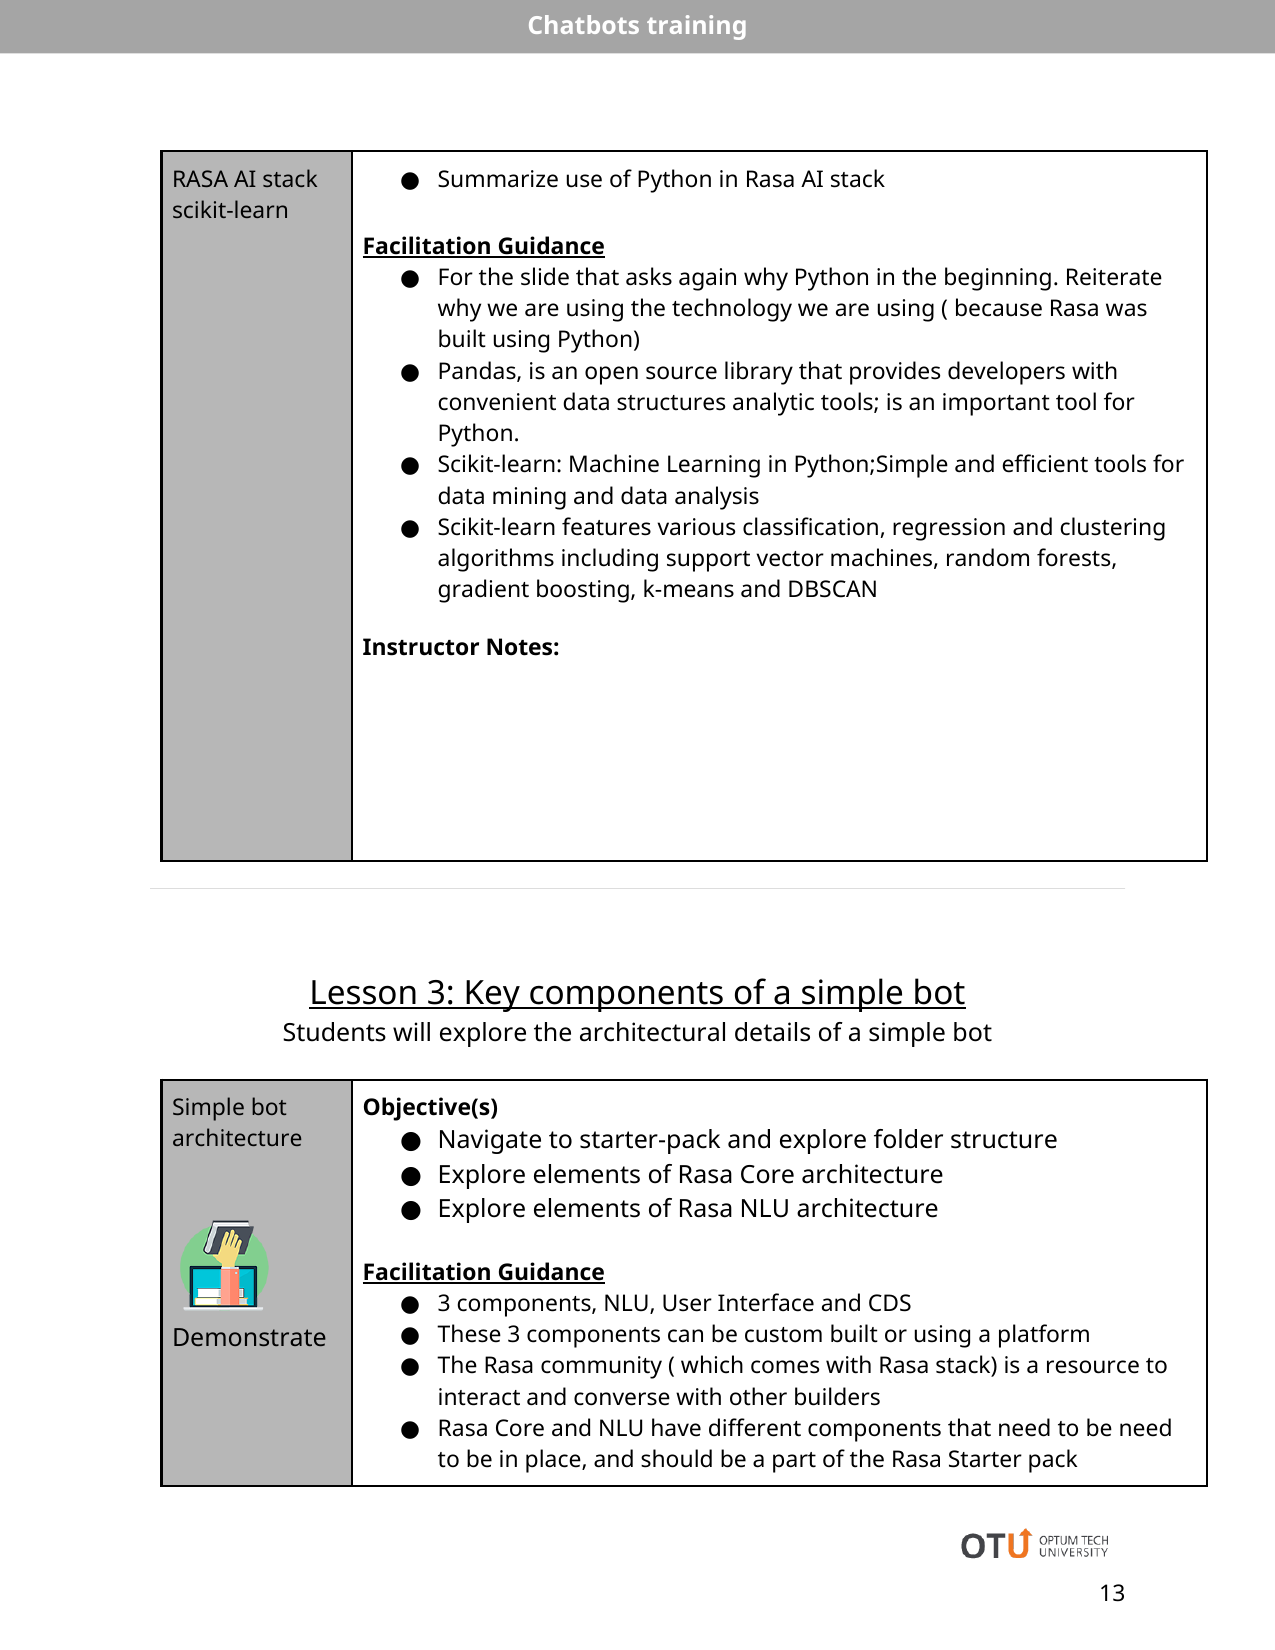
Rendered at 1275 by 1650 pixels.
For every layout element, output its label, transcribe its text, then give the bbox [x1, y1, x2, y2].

picture [919, 1500, 1125, 1574]
picture [171, 1216, 276, 1320]
table_header Python and RASA AI stack scikit-learn [163, 152, 351, 860]
table_header Simple bot architecture Demonstrate Exercise- Review, Match & Assess [163, 1081, 351, 1485]
subtitle Lesson 3: Key components of a simple bot Students will explore the architectural details of a simple bot [150, 969, 1125, 1048]
